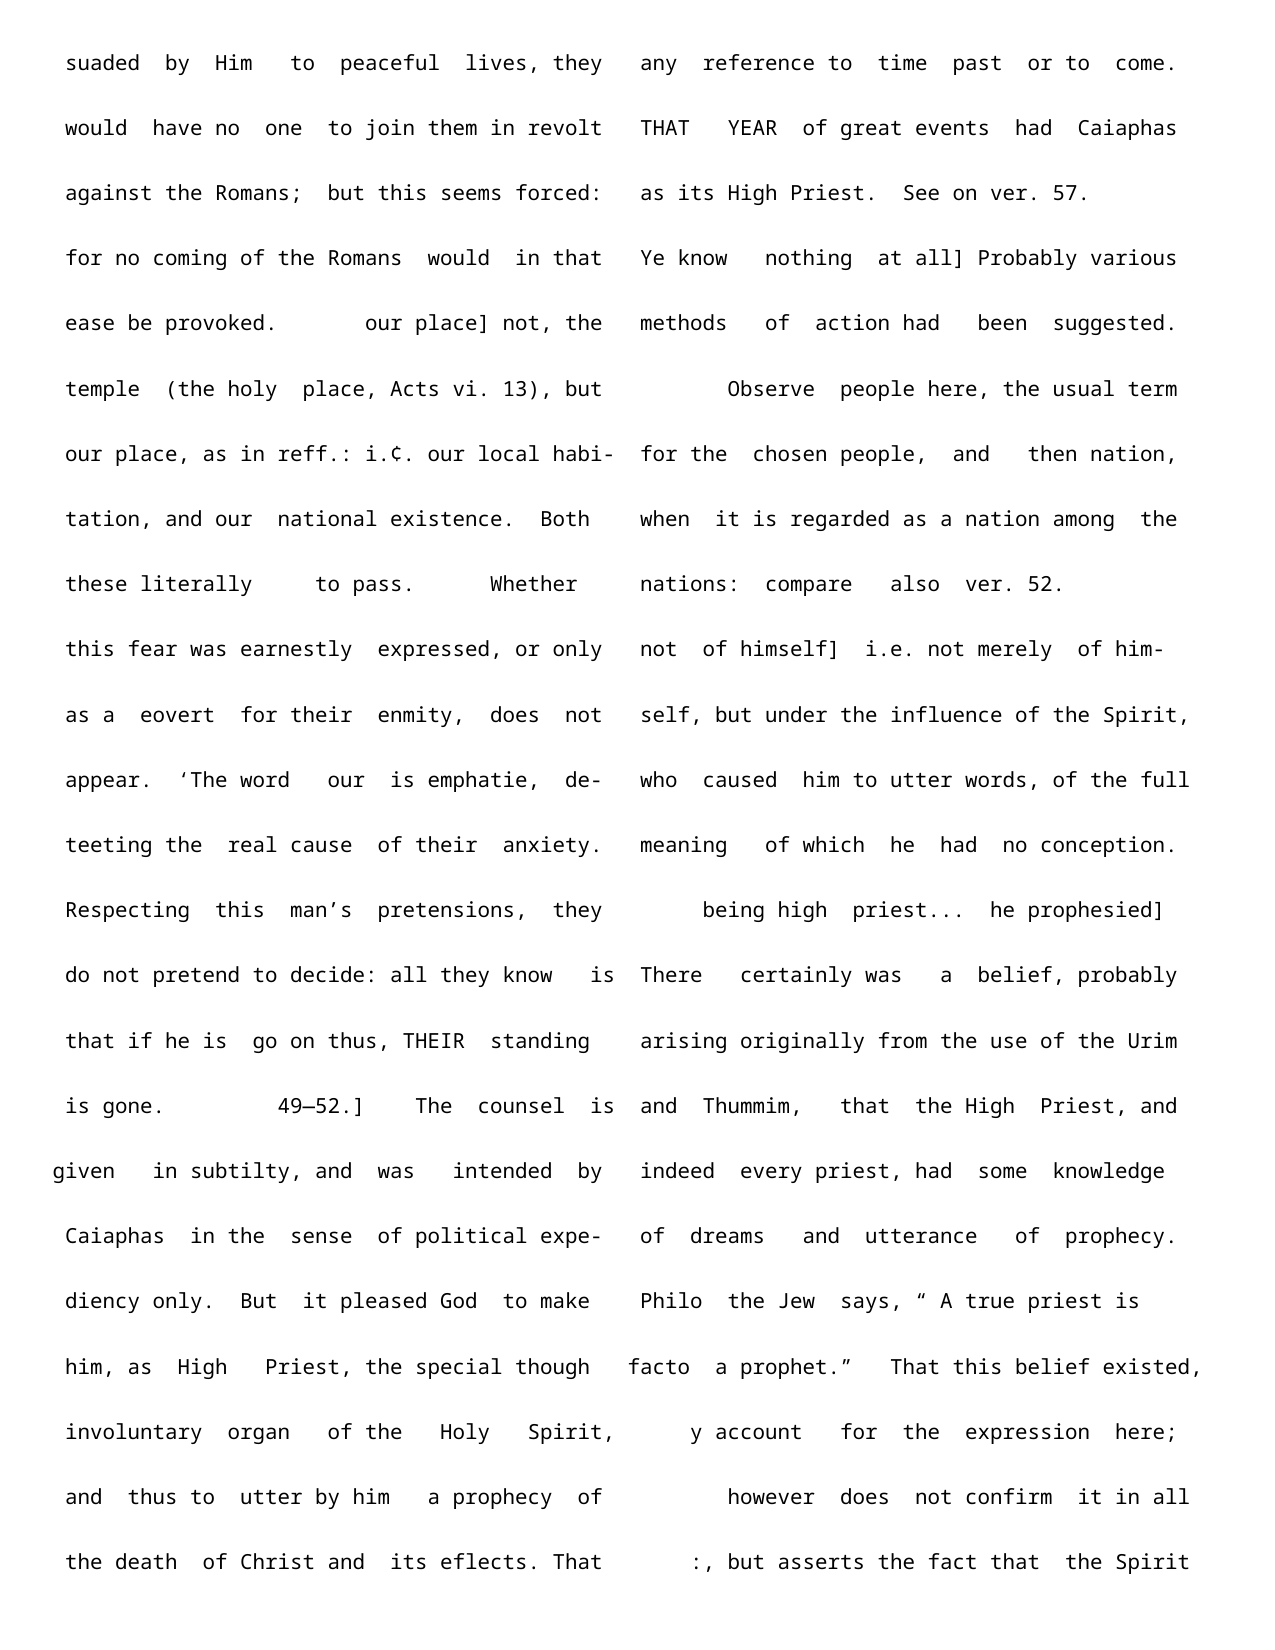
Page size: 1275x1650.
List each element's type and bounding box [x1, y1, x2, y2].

text [15, 15, 1260, 1608]
